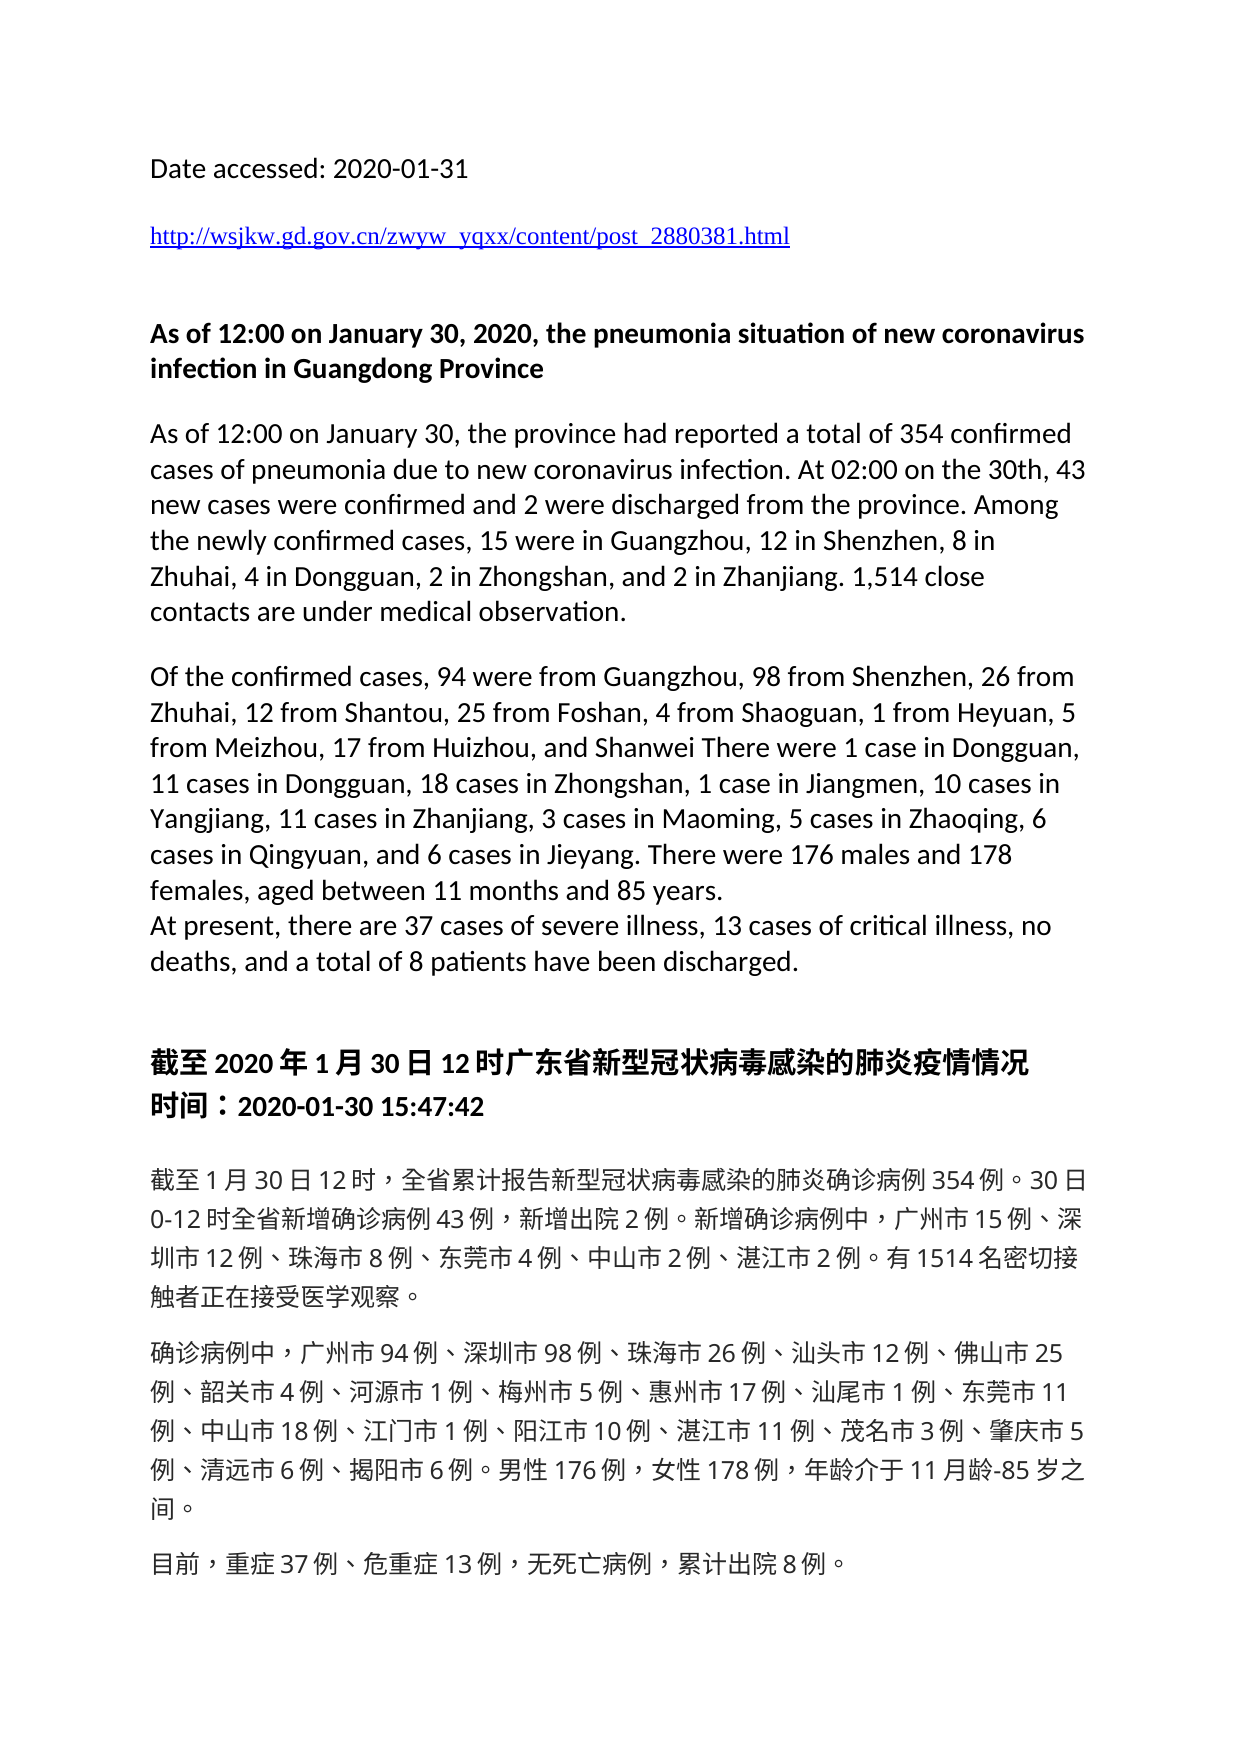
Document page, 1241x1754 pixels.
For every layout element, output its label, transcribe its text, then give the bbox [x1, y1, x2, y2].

text As of 12:00 on January 30, 2020, the pneumonia situation of new coronavirus infection in Guangdong Province [150, 315, 1090, 386]
text 截至1月30日12时，全省累计报告新型冠状病毒感染的肺炎确诊病例354例。30日0-12时全省新增确诊病例43例，新增出院2例。新增确诊病例中，广州市15例、深圳市12例、珠海市8例、东莞市4例、中山市2例、湛江市2例。有1514名密切接触者正在接受医学观察。 [150, 1160, 1090, 1313]
text 目前，重症37例、危重症13例，无死亡病例，累计出院8例。 [150, 1545, 1090, 1581]
text 截至2020年1月30日12时广东省新型冠状病毒感染的肺炎疫情情况 [150, 1040, 1090, 1082]
text Of the confirmed cases, 94 were from Guangzhou, 98 from Shenzhen, 26 from Zhuhai, 12 from Shantou, 25 from Foshan, 4 from Shaoguan, 1 from Heyuan, 5 from Meizhou, 17 from Huizhou, and Shanwei There were 1 case in Dongguan, 11 cases in Dongguan, 18 cases in Zhongshan, 1 case in Jiangmen, 10 cases in Yangjiang, 11 cases in Zhanjiang, 3 cases in Maoming, 5 cases in Zhaoqing, 6 cases in Qingyuan, and 6 cases in Jieyang. There were 176 males and 178 females, aged between 11 months and 85 years. [150, 658, 1090, 907]
text At present, there are 37 cases of severe illness, 13 cases of critical illness, no deaths, and a total of 8 patients have been discharged. [150, 907, 1090, 979]
text http://wsjkw.gd.gov.cn/zwyw_yqxx/content/post_2880381.html [150, 221, 1090, 250]
text 时间：2020-01-30 15:47:42 [150, 1082, 1090, 1124]
text 确诊病例中，广州市94例、深圳市98例、珠海市26例、汕头市12例、佛山市25例、韶关市4例、河源市1例、梅州市5例、惠州市17例、汕尾市1例、东莞市11例、中山市18例、江门市1例、阳江市10例、湛江市11例、茂名市3例、肇庆市5例、清远市6例、揭阳市6例。男性176例，女性178例，年龄介于11月龄-85岁之间。 [150, 1333, 1090, 1526]
text As of 12:00 on January 30, the province had reported a total of 354 confirmed cases of pneumonia due to new coronavirus infection. At 02:00 on the 30th, 43 new cases were confirmed and 2 were discharged from the province. Among the newly confirmed cases, 15 were in Guangzhou, 12 in Shenzhen, 8 in Zhuhai, 4 in Dongguan, 2 in Zhongshan, and 2 in Zhanjiang. 1,514 close contacts are under medical observation. [150, 415, 1090, 629]
text Date accessed: 2020-01-31 [150, 150, 1090, 186]
